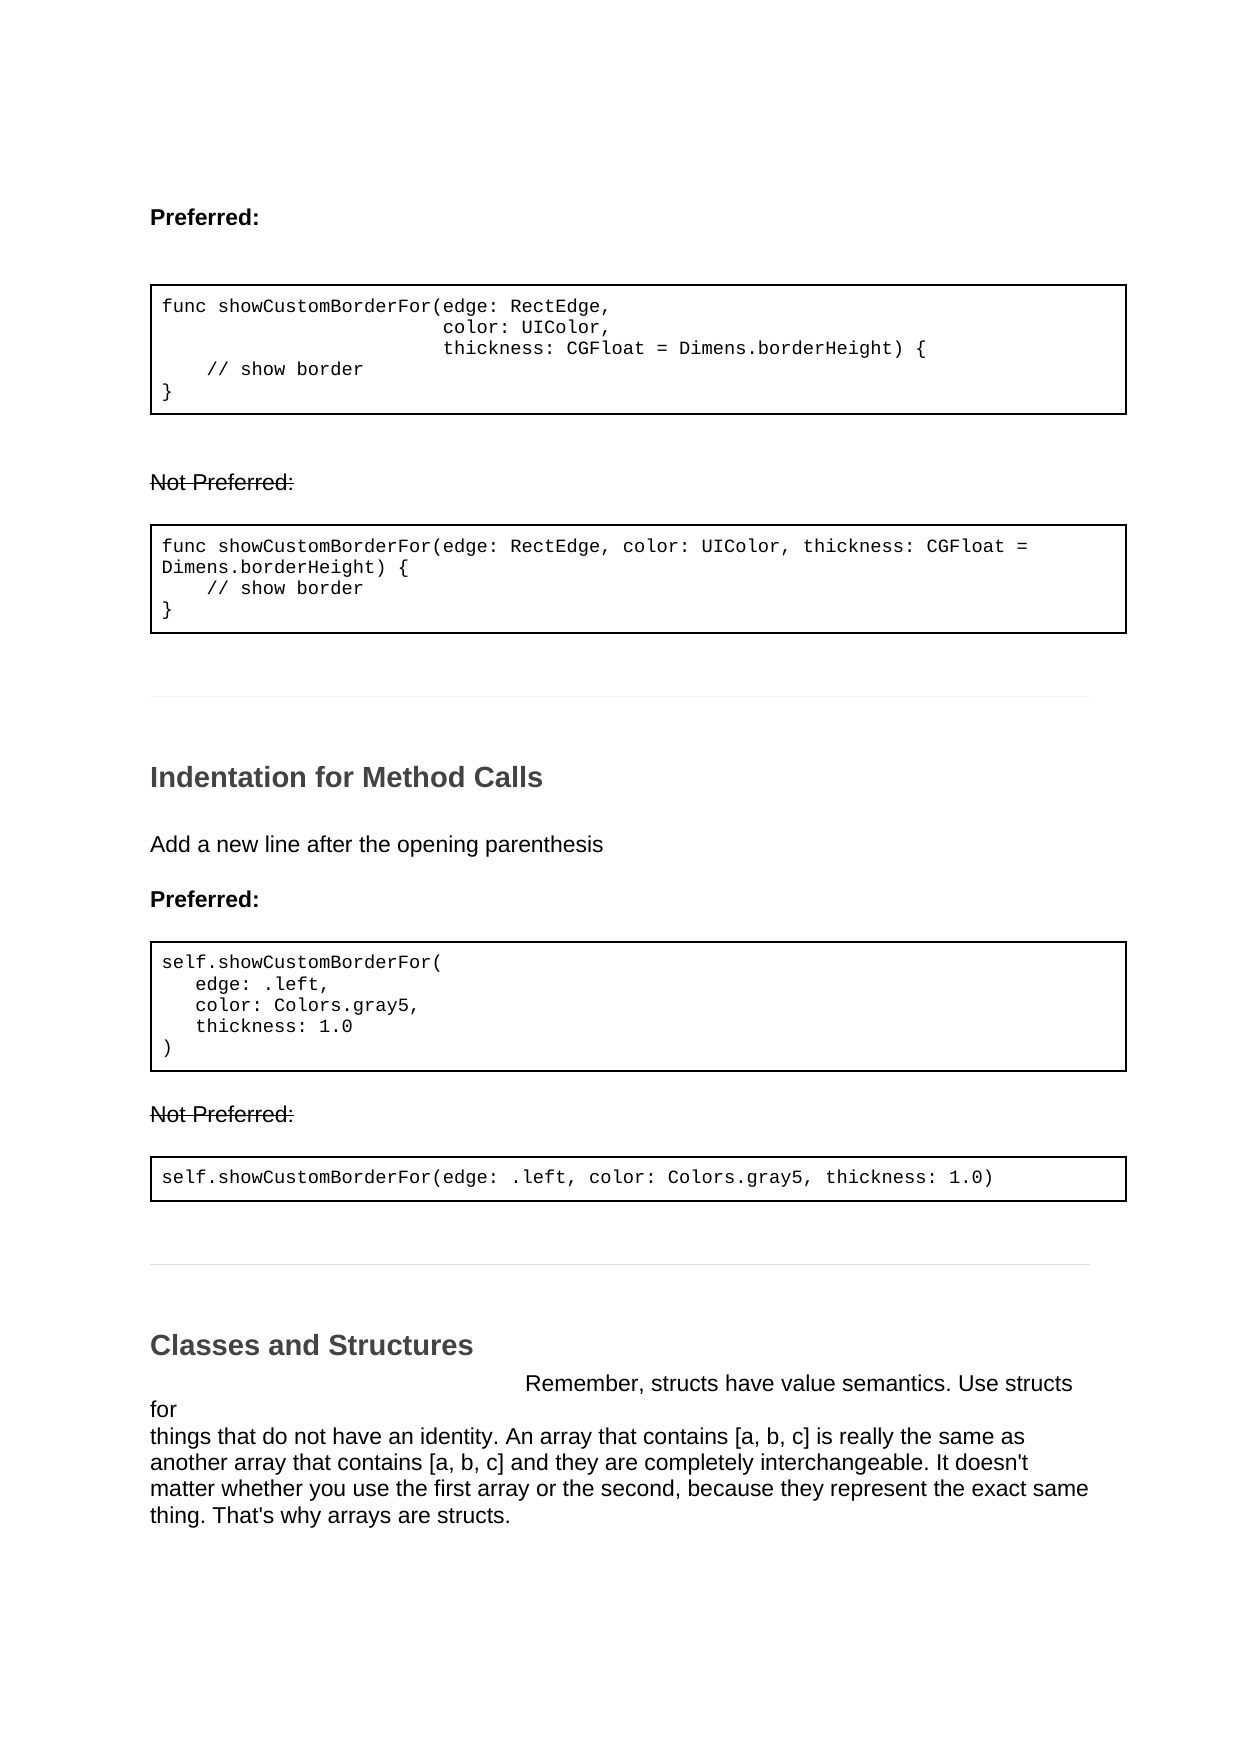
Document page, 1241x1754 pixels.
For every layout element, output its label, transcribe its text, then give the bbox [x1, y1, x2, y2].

text Preferred: [150, 204, 1090, 230]
text Not Preferred: [150, 469, 1090, 495]
table_header self.showCustomBorderFor(edge: .left, color: Colors.gray5, thickness: 1.0) [152, 1158, 1125, 1200]
table_header self.showCustomBorderFor( edge: .left, color: Colors.gray5, thickness: 1.0 ) [152, 943, 1125, 1070]
text Classes and Structures [150, 1328, 1090, 1362]
text Remember, structs have value semantics. Use structs for [150, 1370, 1090, 1423]
text Indentation for Method Calls [150, 760, 1090, 793]
table_header func showCustomBorderFor(edge: RectEdge, color: UIColor, thickness: CGFloat = Dimens.borderHeight) { // show border } [152, 286, 1125, 413]
text Preferred: [150, 886, 1090, 912]
text things that do not have an identity. An array that contains [a, b, c] is really the same as another array that contains [a, b, c] and they are completely interchangeable. It doesn't matter whether you use the first array or the second, because they represent the exact same thing. That's why arrays are structs. [150, 1423, 1090, 1528]
text Add a new line after the opening parenthesis [150, 831, 1090, 857]
text Not Preferred: [150, 1101, 1090, 1127]
table_header func showCustomBorderFor(edge: RectEdge, color: UIColor, thickness: CGFloat = Dimens.borderHeight) { // show border } [152, 526, 1125, 632]
